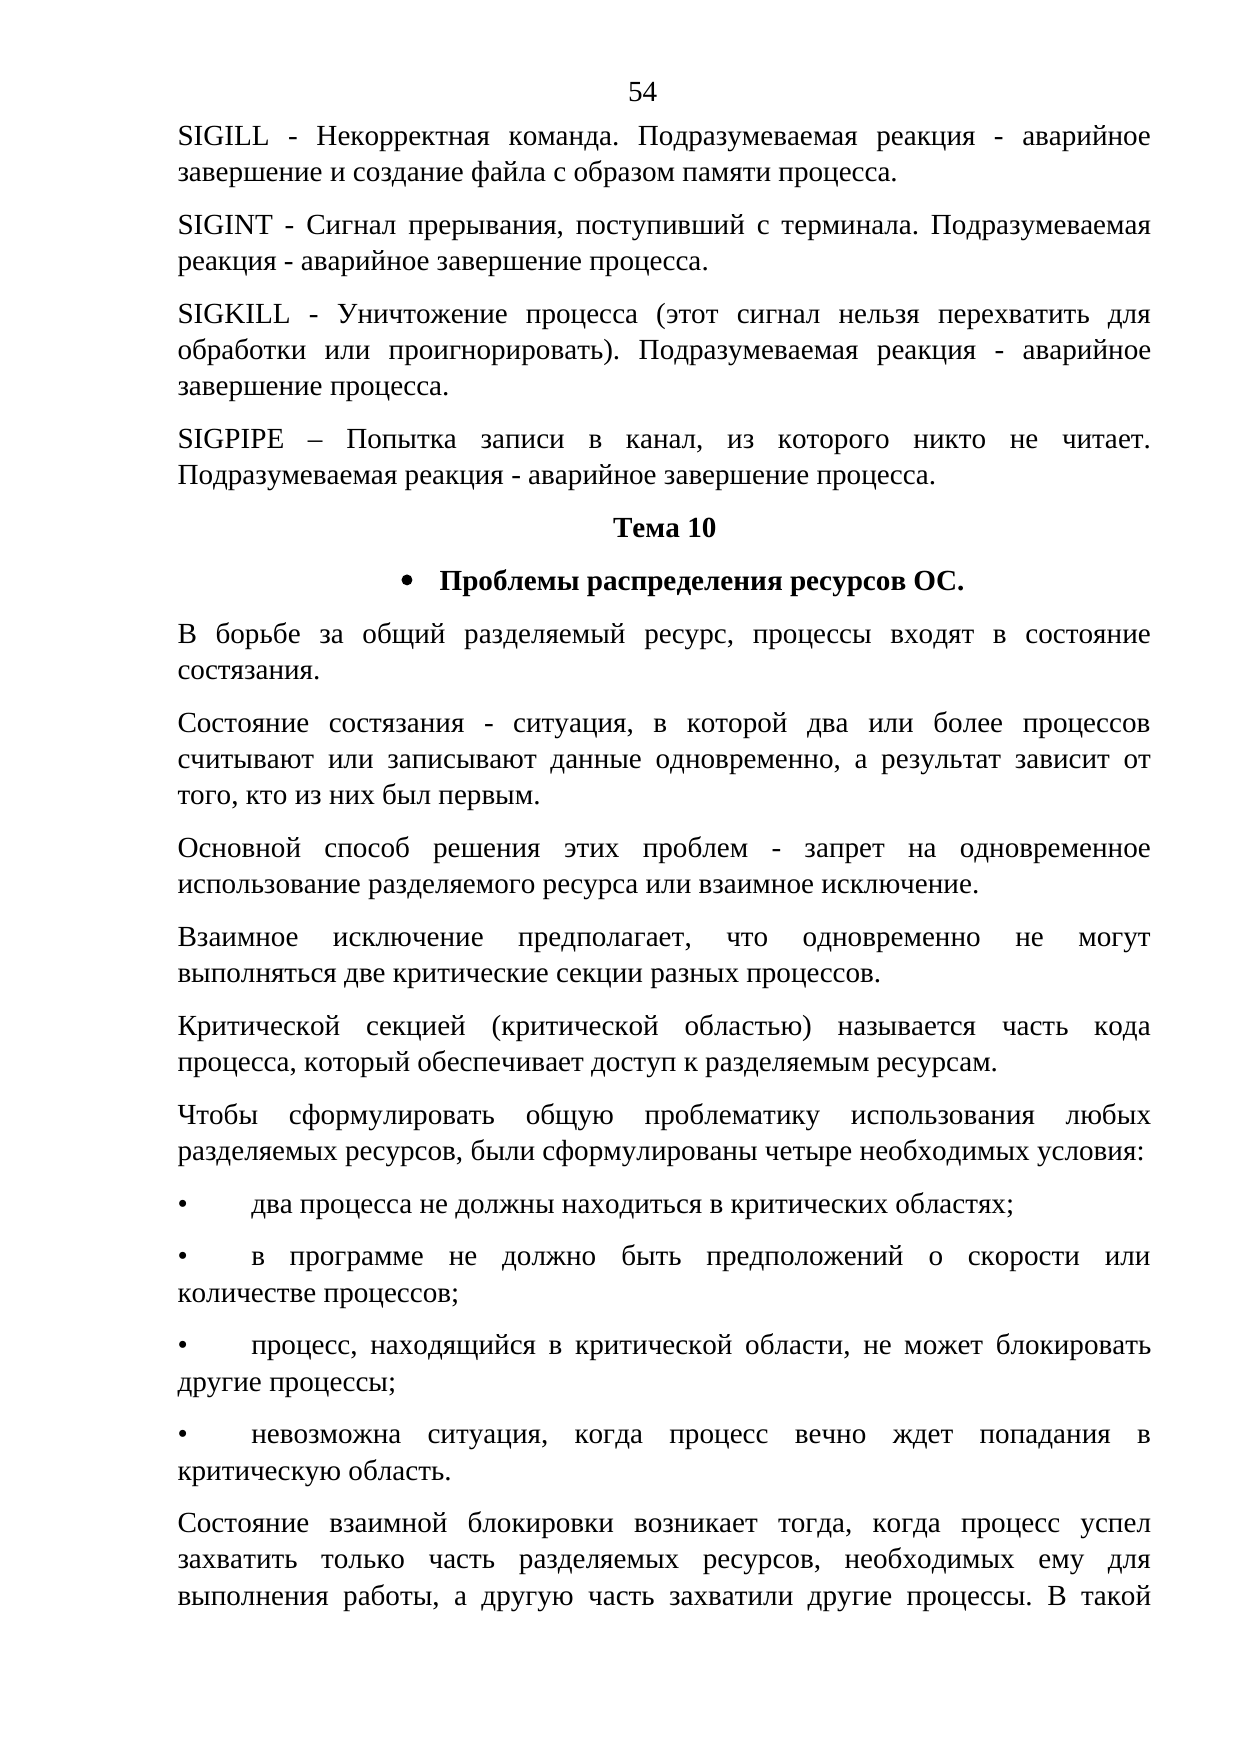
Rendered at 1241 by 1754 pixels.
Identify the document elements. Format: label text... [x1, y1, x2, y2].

text • процесс, находящийся в критической области, не может блокировать другие процессы; [177, 1327, 1152, 1397]
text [177, 1505, 1152, 1611]
text Чтобы сформулировать общую проблематику использования любых разделяемых ресурсов, были сформулированы четыре необходимых условия: [177, 1097, 1152, 1166]
text • в программе не должно быть предположений о скорости или количестве процессов; [177, 1238, 1152, 1308]
text SIGKILL - Уничтожение процесса (этот сигнал нельзя перехватить для обработки или проигнорировать). Подразумеваемая реакция - аварийное завершение процесса. [177, 296, 1152, 402]
text Критической секцией (критической областью) называется часть кода процесса, который обеспечивает доступ к разделяемым ресурсам. [177, 1008, 1152, 1077]
text SIGILL - Некорректная команда. Подразумеваемая реакция - аварийное завершение и создание файла с образом памяти процесса. [177, 118, 1152, 188]
text • два процесса не должны находиться в критических областях; [177, 1186, 1152, 1219]
text SIGINT - Сигнал прерывания, поступивший с терминала. Подразумеваемая реакция - аварийное завершение процесса. [177, 207, 1152, 277]
text Взаимное исключение предполагает, что одновременно не могут выполняться две критические секции разных процессов. [177, 919, 1152, 988]
text В борьбе за общий разделяемый ресурс, процессы входят в состояние состязания. [177, 616, 1152, 686]
text Тема 10 [177, 510, 1152, 544]
text Основной способ решения этих проблем - запрет на одновременное использование разделяемого ресурса или взаимное исключение. [177, 830, 1152, 899]
text Состояние состязания - ситуация, в которой два или более процессов считывают или записывают данные одновременно, а результат зависит от того, кто из них был первым. [177, 705, 1152, 811]
text • невозможна ситуация, когда процесс вечно ждет попадания в критическую область. [177, 1416, 1152, 1486]
list Проблемы распределения ресурсов ОС. [215, 563, 1152, 597]
text SIGPIPE – Попытка записи в канал, из которого никто не читает. Подразумеваемая реакция - аварийное завершение процесса. [177, 421, 1152, 491]
